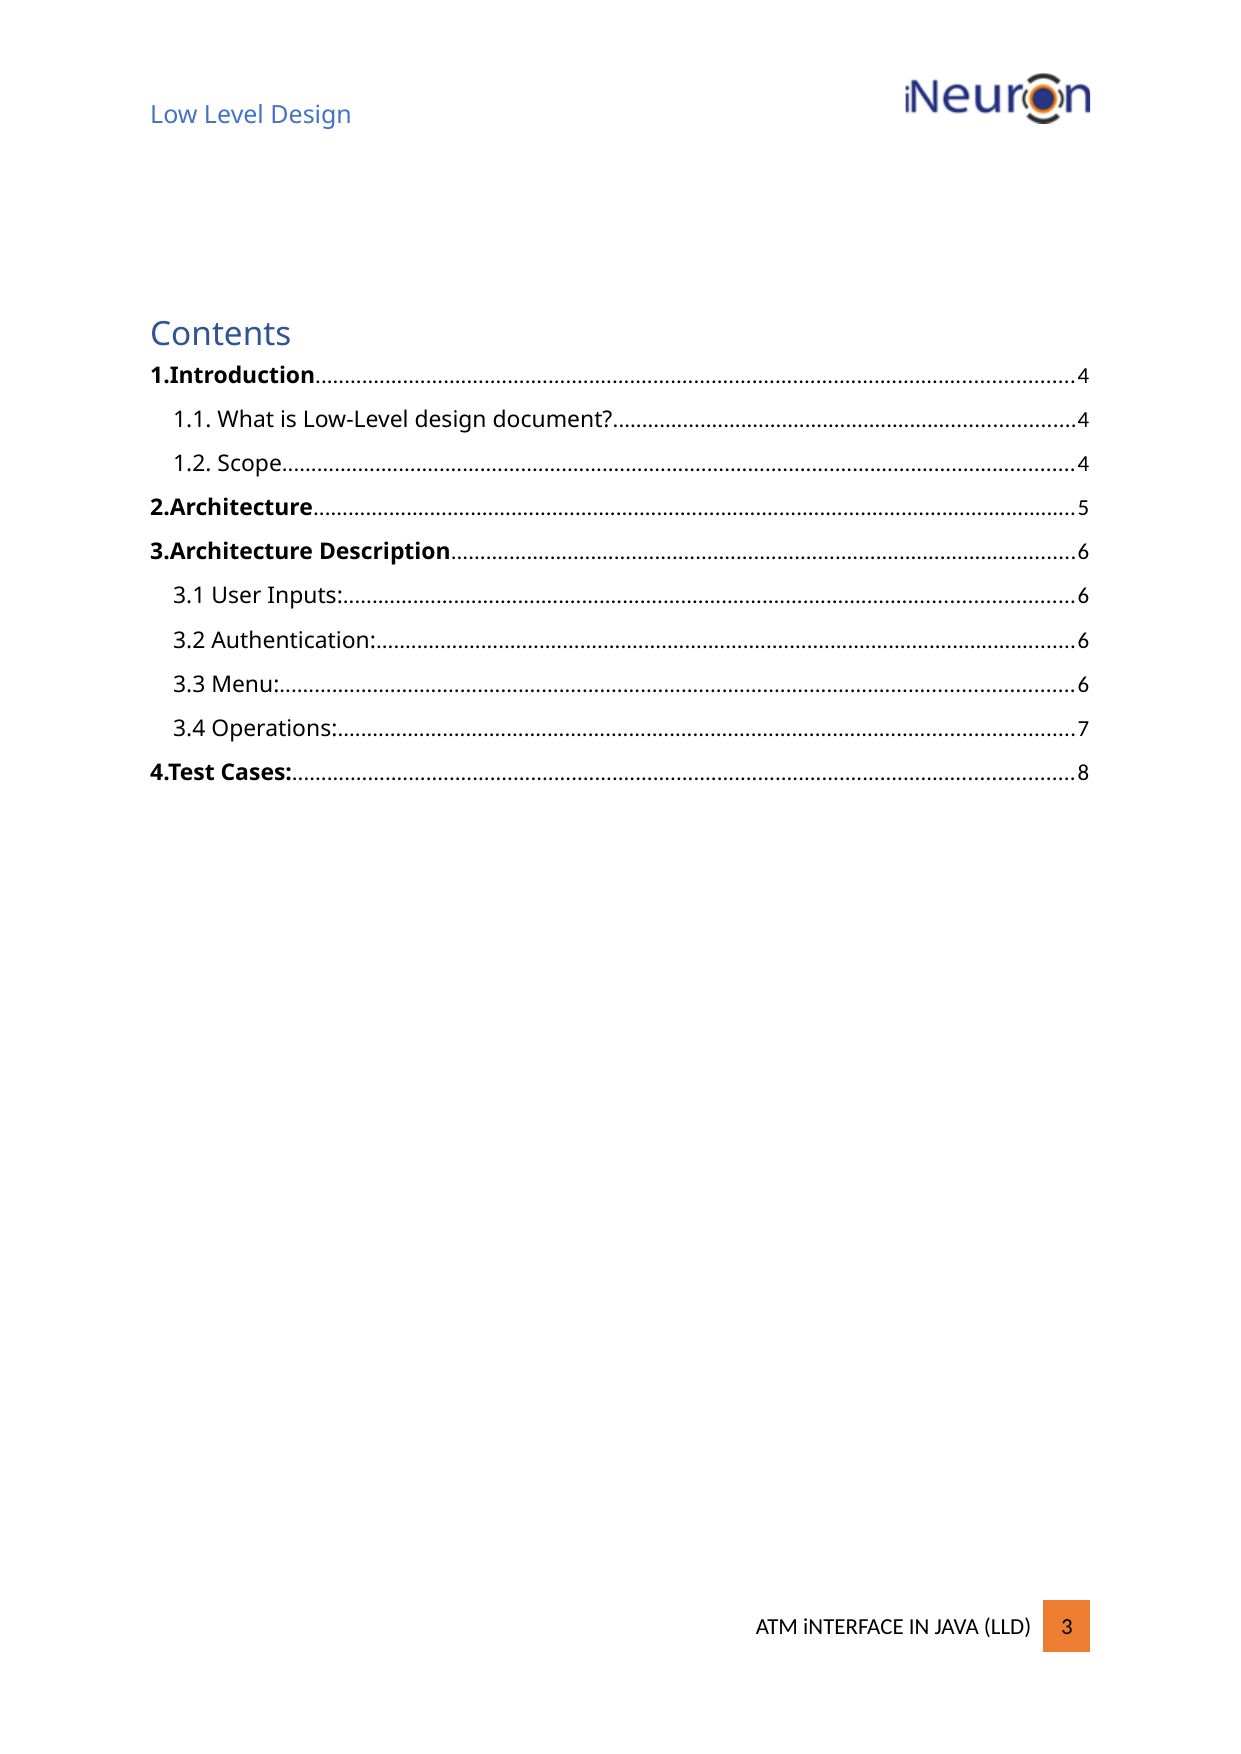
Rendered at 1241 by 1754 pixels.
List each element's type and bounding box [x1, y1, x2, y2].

picture [905, 73, 1091, 124]
